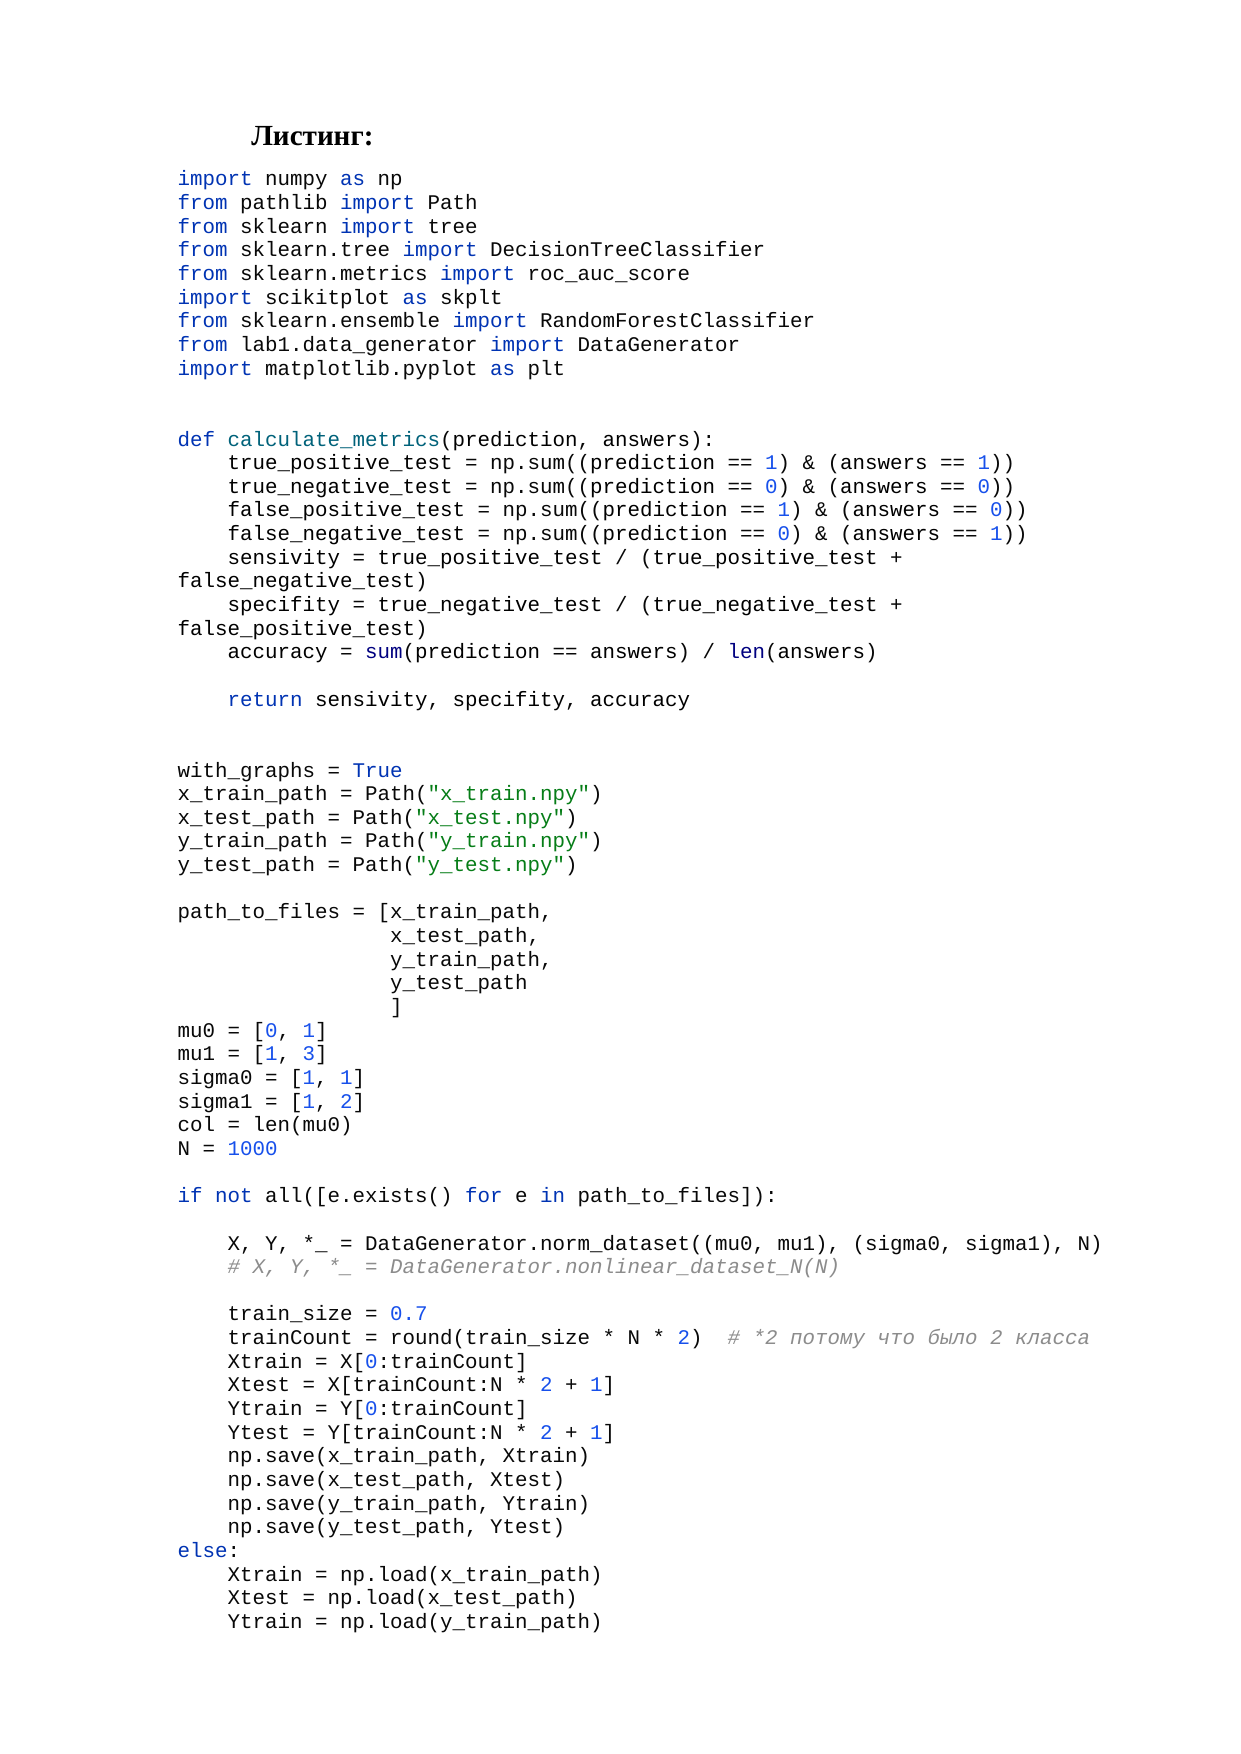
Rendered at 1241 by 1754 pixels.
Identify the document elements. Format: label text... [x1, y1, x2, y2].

text Листинг: [177, 118, 1152, 152]
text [177, 168, 1152, 1634]
